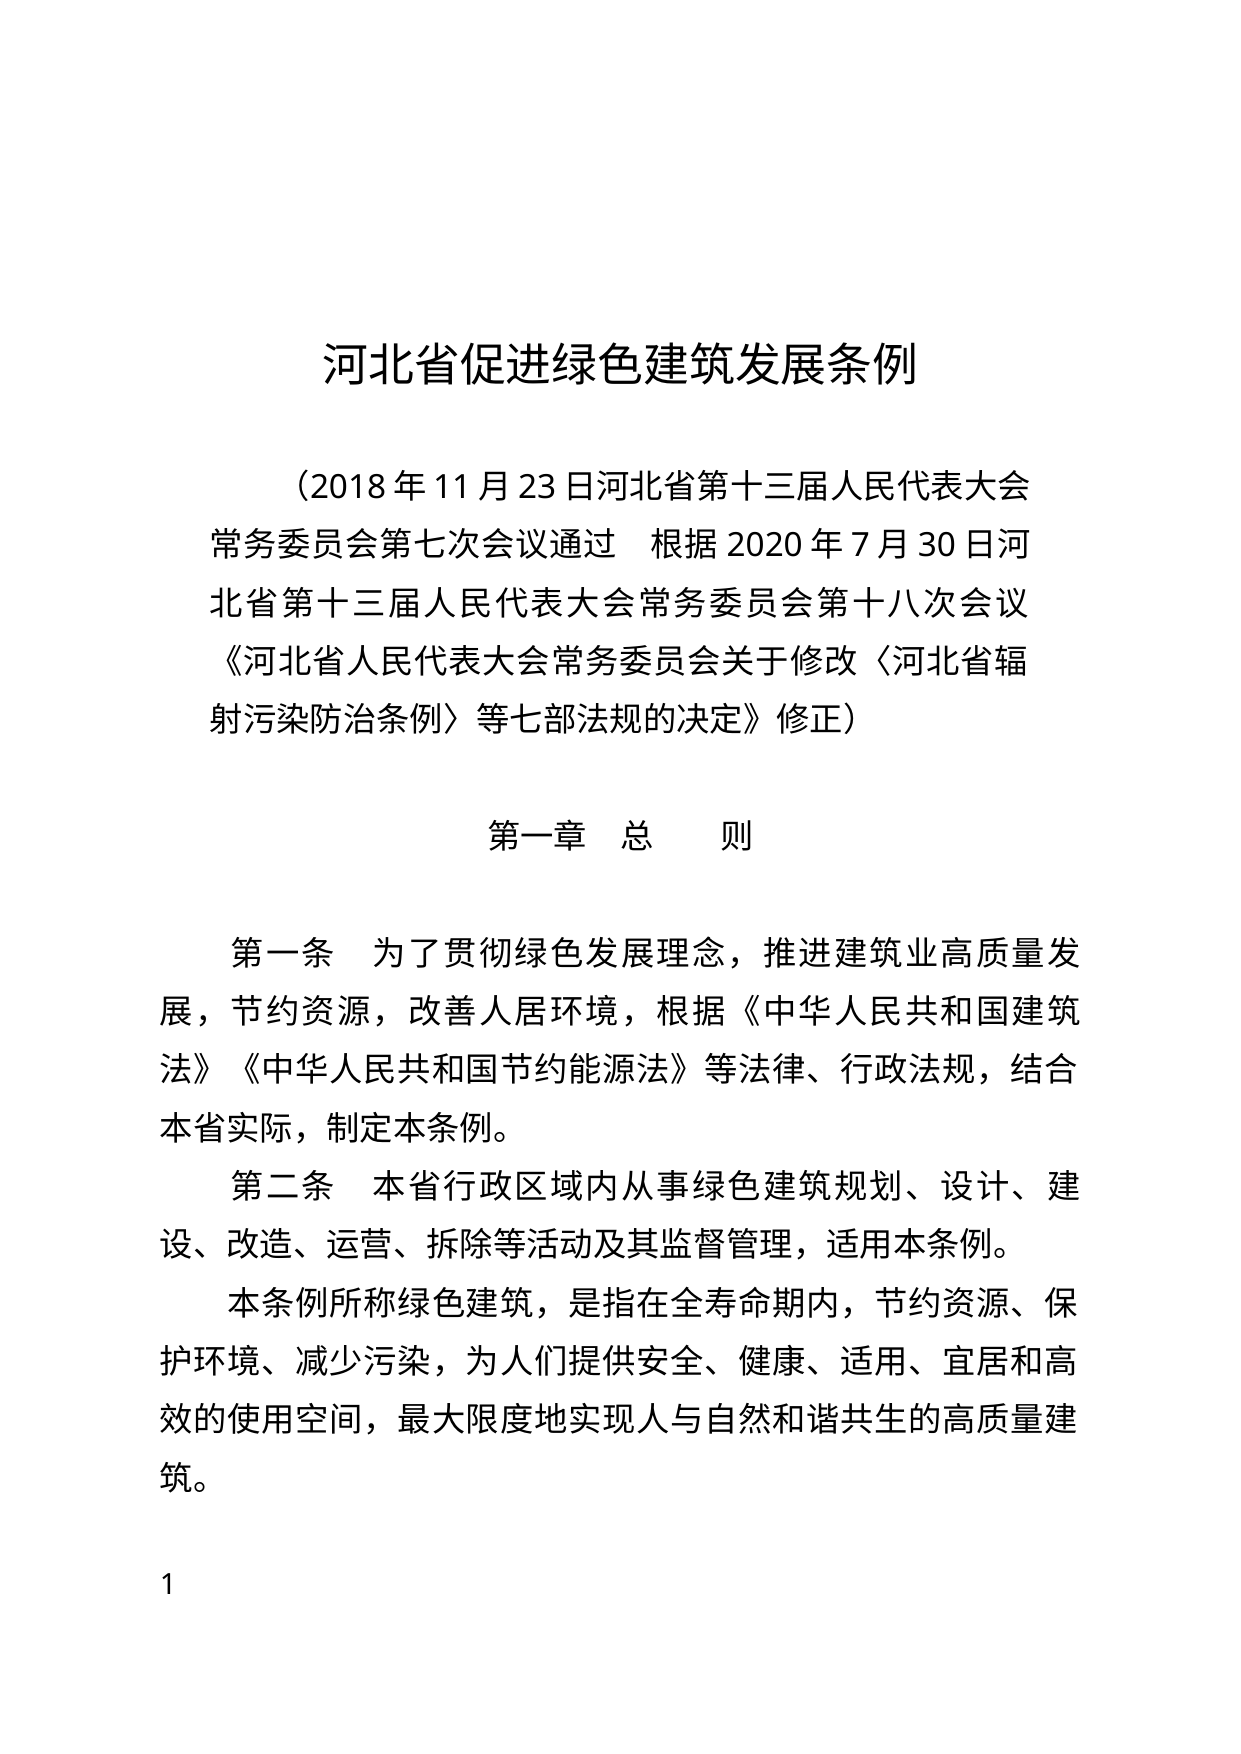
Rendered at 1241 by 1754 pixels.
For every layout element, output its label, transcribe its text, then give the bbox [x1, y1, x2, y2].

text 第一章 总 则 [159, 802, 1081, 860]
text 本条例所称绿色建筑，是指在全寿命期内，节约资源、保护环境、减少污染，为人们提供安全、健康、适用、宜居和高效的使用空间，最大限度地实现人与自然和谐共生的高质量建筑。 [159, 1268, 1081, 1502]
text 第二条 本省行政区域内从事绿色建筑规划、设计、建设、改造、运营、拆除等活动及其监督管理，适用本条例。 [159, 1152, 1081, 1268]
text 第一条 为了贯彻绿色发展理念，推进建筑业高质量发展，节约资源，改善人居环境，根据《中华人民共和国建筑法》《中华人民共和国节约能源法》等法律、行政法规，结合本省实际，制定本条例。 [159, 918, 1081, 1152]
text （2018年11月23日河北省第十三届人民代表大会常务委员会第七次会议通过 根据2020年7月30日河北省第十三届人民代表大会常务委员会第十八次会议《河北省人民代表大会常务委员会关于修改〈河北省辐射污染防治条例〉等七部法规的决定》修正） [209, 393, 1031, 743]
text 河北省促进绿色建筑发展条例 [159, 335, 1081, 393]
